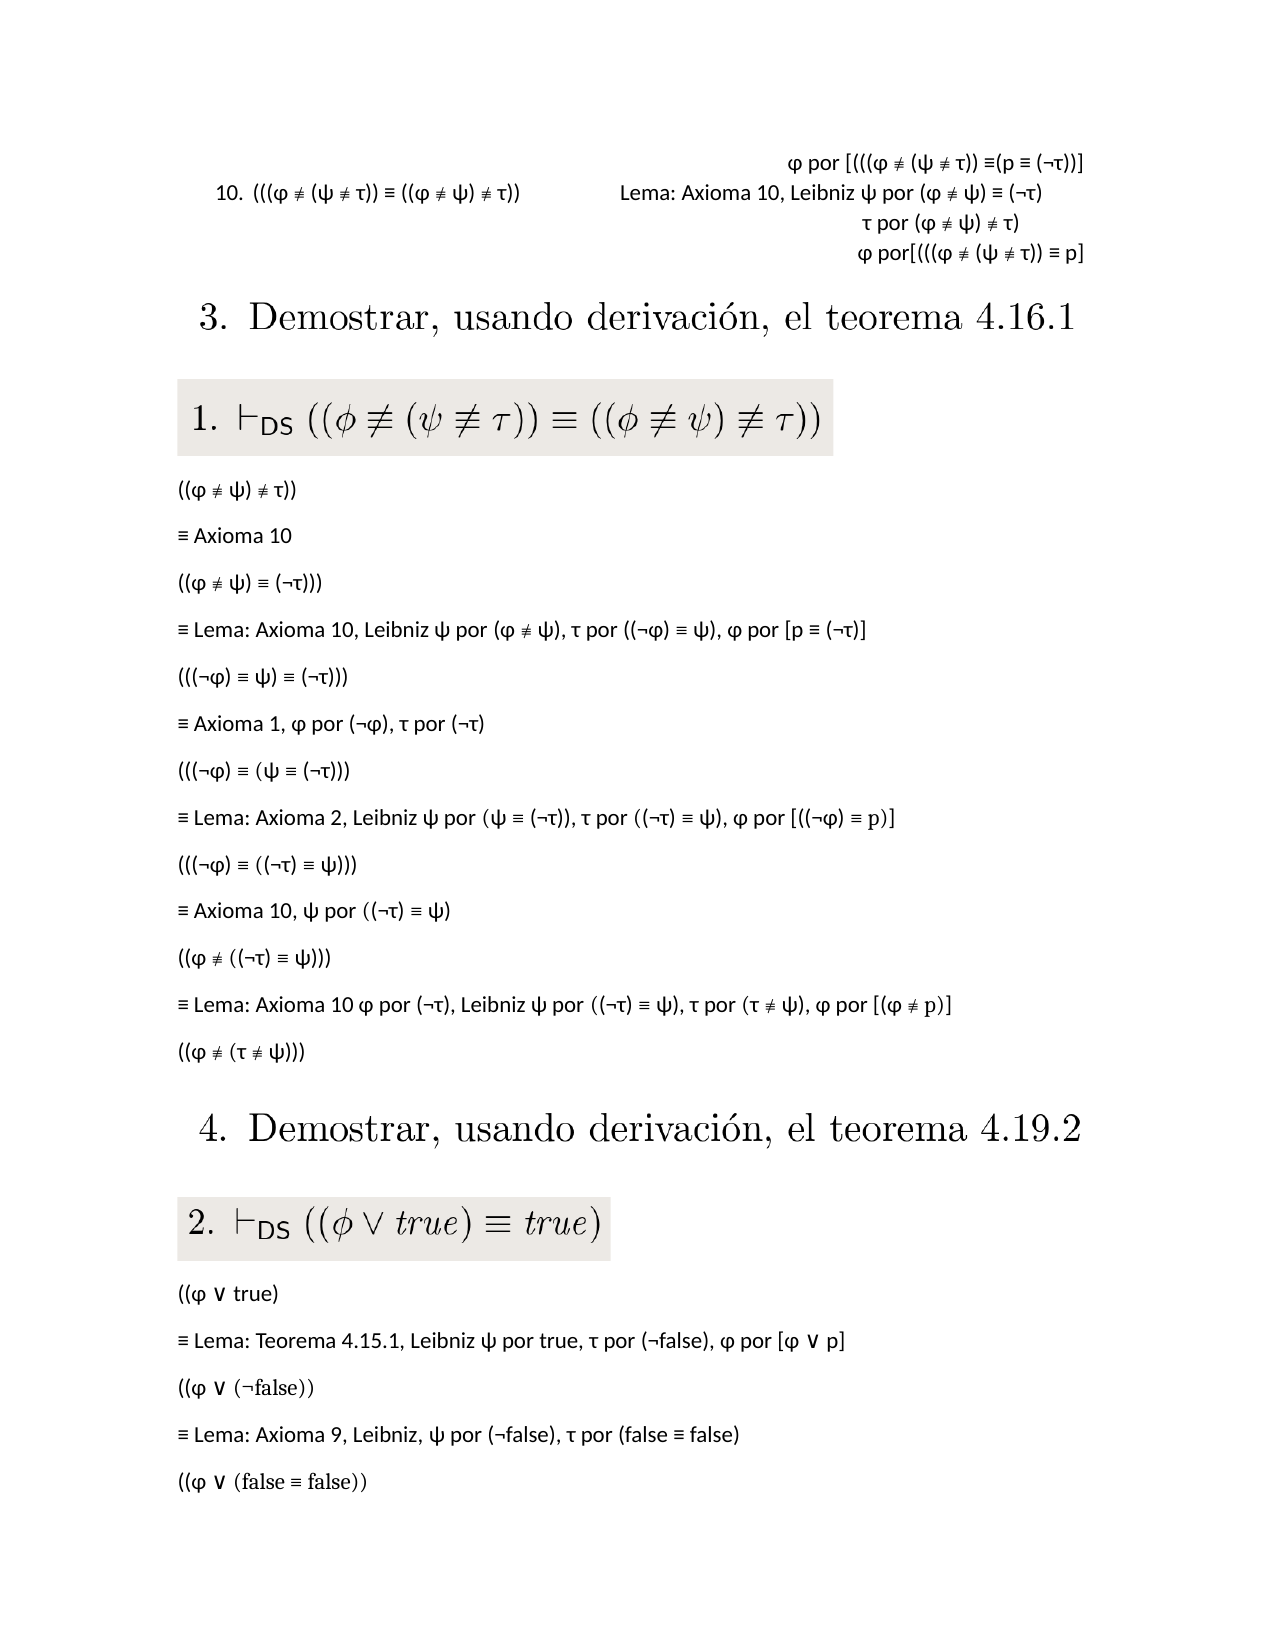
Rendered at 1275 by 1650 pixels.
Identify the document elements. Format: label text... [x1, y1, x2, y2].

list ɸ por[(((ɸ ≢ (ψ ≢ τ)) ≡ p] [852, 238, 1098, 266]
text ≡ Lema: Axioma 10 ɸ por (¬τ), Leibniz ψ por ((¬τ) ≡ ψ), τ por (τ ≢ ψ), ɸ por [(ɸ ≢ p)] [177, 990, 1098, 1018]
text ((ɸ ∨ (false ≡ false)) [177, 1467, 1098, 1495]
text ≡ Axioma 10 [177, 522, 1098, 549]
picture [177, 379, 834, 456]
text ((ɸ ≢ ψ) ≡ (¬τ))) [177, 568, 1098, 596]
text ((ɸ ∨ true) [177, 1279, 1098, 1307]
text ≡ Axioma 10, ψ por ((¬τ) ≡ ψ) [177, 897, 1098, 924]
list τ por (ɸ ≢ ψ) ≢ τ) [852, 208, 1098, 236]
text ≡ Lema: Axioma 2, Leibniz ψ por (ψ ≡ (¬τ)), τ por ((¬τ) ≡ ψ), ɸ por [((¬ɸ) ≡ p)] [177, 803, 1098, 831]
list (((ɸ ≢ (ψ ≢ τ)) ≡ ((ɸ ≢ ψ) ≢ τ)) Lema: Axioma 10, Leibniz ψ por (ɸ ≢ ψ) ≡ (¬τ) [215, 178, 1098, 206]
text ≡ Lema: Teorema 4.15.1, Leibniz ψ por true, τ por (¬false), ɸ por [ɸ ∨ p] [177, 1326, 1098, 1354]
text (((¬ɸ) ≡ (ψ ≡ (¬τ))) [177, 756, 1098, 784]
text ((ɸ ≢ (τ ≢ ψ))) [177, 1037, 1098, 1065]
picture [177, 1084, 1098, 1179]
text (((¬ɸ) ≡ ((¬τ) ≡ ψ))) [177, 850, 1098, 878]
text (((¬ɸ) ≡ ψ) ≡ (¬τ))) [177, 662, 1098, 690]
picture [177, 285, 1098, 361]
text ≡ Lema: Axioma 9, Leibniz, ψ por (¬false), τ por (false ≡ false) [177, 1420, 1098, 1448]
text ≡ Lema: Axioma 10, Leibniz ψ por (ɸ ≢ ψ), τ por ((¬ɸ) ≡ ψ), ɸ por [p ≡ (¬τ)] [177, 615, 1098, 643]
list ɸ por [(((ɸ ≢ (ψ ≢ τ)) ≡(p ≡ (¬τ))] [777, 148, 1098, 176]
text ((ɸ ≢ ψ) ≢ τ)) [177, 475, 1098, 503]
picture [177, 1197, 611, 1261]
text ≡ Axioma 1, ɸ por (¬ɸ), τ por (¬τ) [177, 709, 1098, 737]
text ((ɸ ∨ (¬false)) [177, 1373, 1098, 1401]
text ((ɸ ≢ ((¬τ) ≡ ψ))) [177, 943, 1098, 971]
